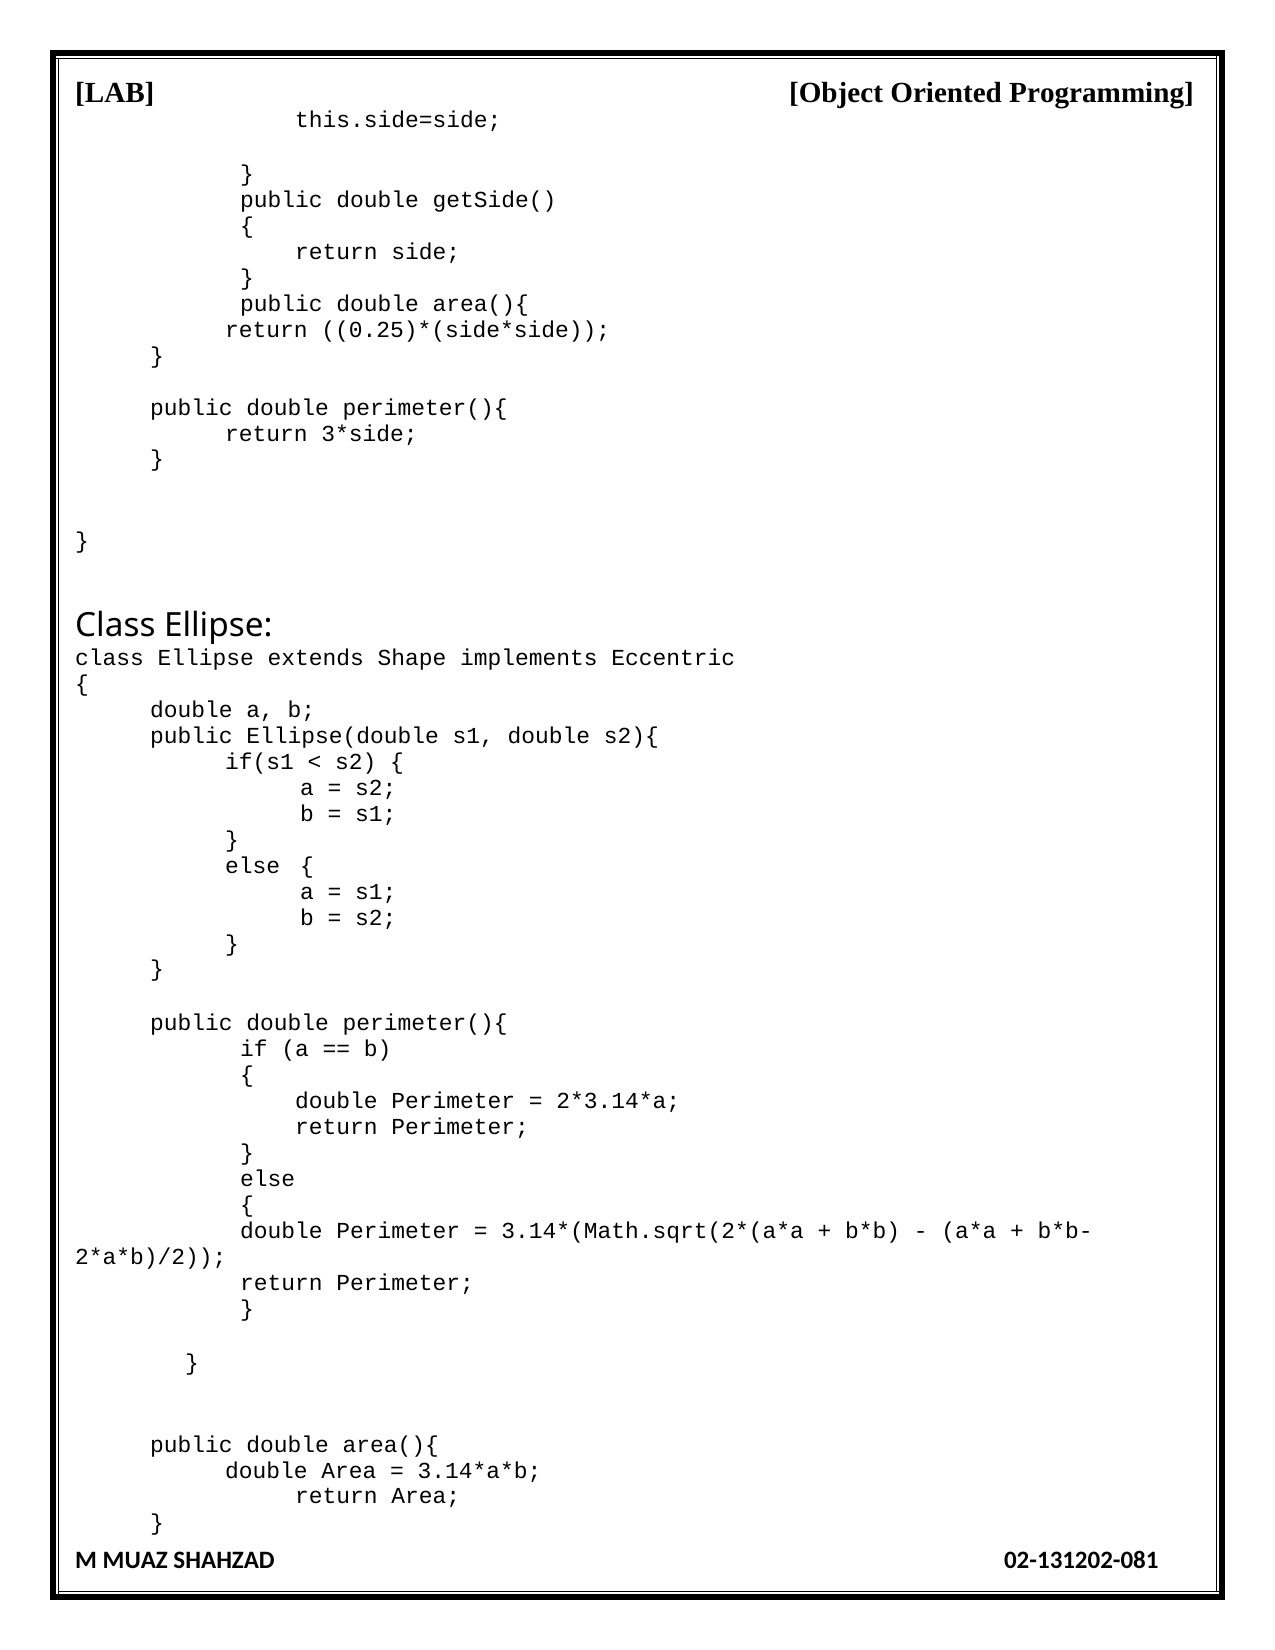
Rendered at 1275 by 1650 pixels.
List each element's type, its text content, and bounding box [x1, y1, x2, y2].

text return side; [75, 240, 1200, 266]
text } [75, 1511, 1200, 1537]
text if(s1 < s2) { [75, 750, 1200, 776]
text b = s1; [75, 802, 1200, 828]
text { [75, 1193, 1200, 1219]
text double Perimeter = 2*3.14*a; [75, 1089, 1200, 1116]
text } [75, 266, 1200, 292]
text } [75, 828, 1200, 854]
text double Area = 3.14*a*b; [75, 1459, 1200, 1485]
text { [75, 214, 1200, 240]
text public double area(){ [75, 1433, 1200, 1459]
text a = s1; [75, 880, 1200, 906]
text return Area; [75, 1485, 1200, 1511]
text this.side=side; [75, 108, 1200, 134]
text } [75, 932, 1200, 958]
text public double area(){ [75, 292, 1200, 318]
text { [75, 672, 1200, 698]
text Class Ellipse: class Ellipse extends Shape implements Eccentric [75, 556, 1200, 672]
text } [75, 1351, 1200, 1377]
text return Perimeter; [75, 1116, 1200, 1141]
text public double getSide() [75, 188, 1200, 214]
text return Perimeter; [75, 1271, 1200, 1297]
text } [75, 1297, 1200, 1323]
text } [75, 530, 1200, 556]
text public double perimeter(){ [75, 1012, 1200, 1038]
text } [75, 448, 1200, 474]
text } [75, 958, 1200, 984]
text return ((0.25)*(side*side)); [75, 318, 1200, 344]
text if (a == b) [75, 1038, 1200, 1064]
text a = s2; [75, 776, 1200, 802]
text } [75, 162, 1200, 188]
text public Ellipse(double s1, double s2){ [75, 724, 1200, 750]
text return 3*side; [75, 422, 1200, 448]
text double Perimeter = 3.14*(Math.sqrt(2*(a*a + b*b) - (a*a + b*b-2*a*b)/2)); [75, 1219, 1200, 1271]
text public double perimeter(){ [75, 396, 1200, 422]
text } [75, 344, 1200, 370]
text else { [75, 854, 1200, 880]
text b = s2; [75, 906, 1200, 932]
text } [75, 1141, 1200, 1167]
text else [75, 1167, 1200, 1193]
text { [75, 1064, 1200, 1089]
text double a, b; [75, 698, 1200, 724]
